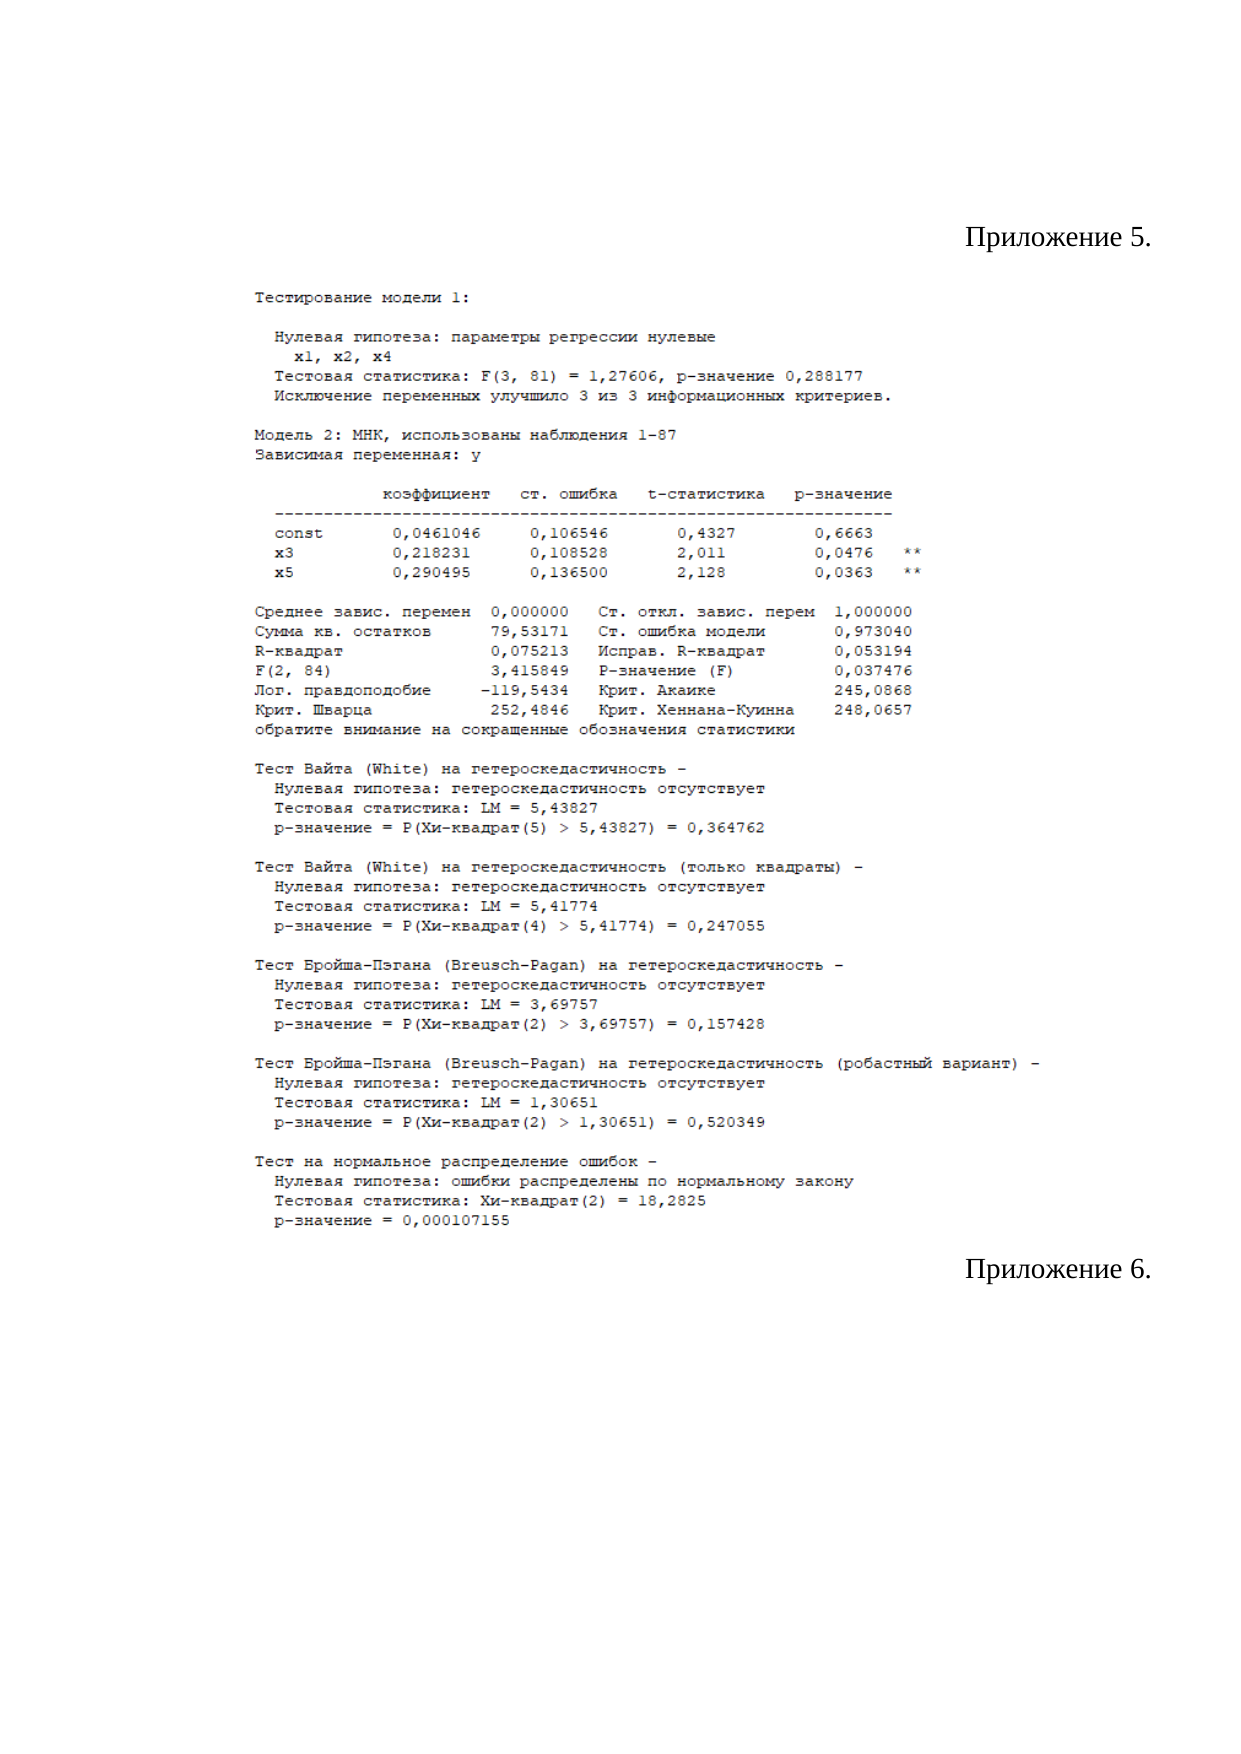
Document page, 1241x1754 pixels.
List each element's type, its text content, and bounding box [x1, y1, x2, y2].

text Приложение 5. [177, 219, 1152, 252]
picture [251, 269, 1066, 1235]
text Приложение 6. [177, 1251, 1152, 1285]
